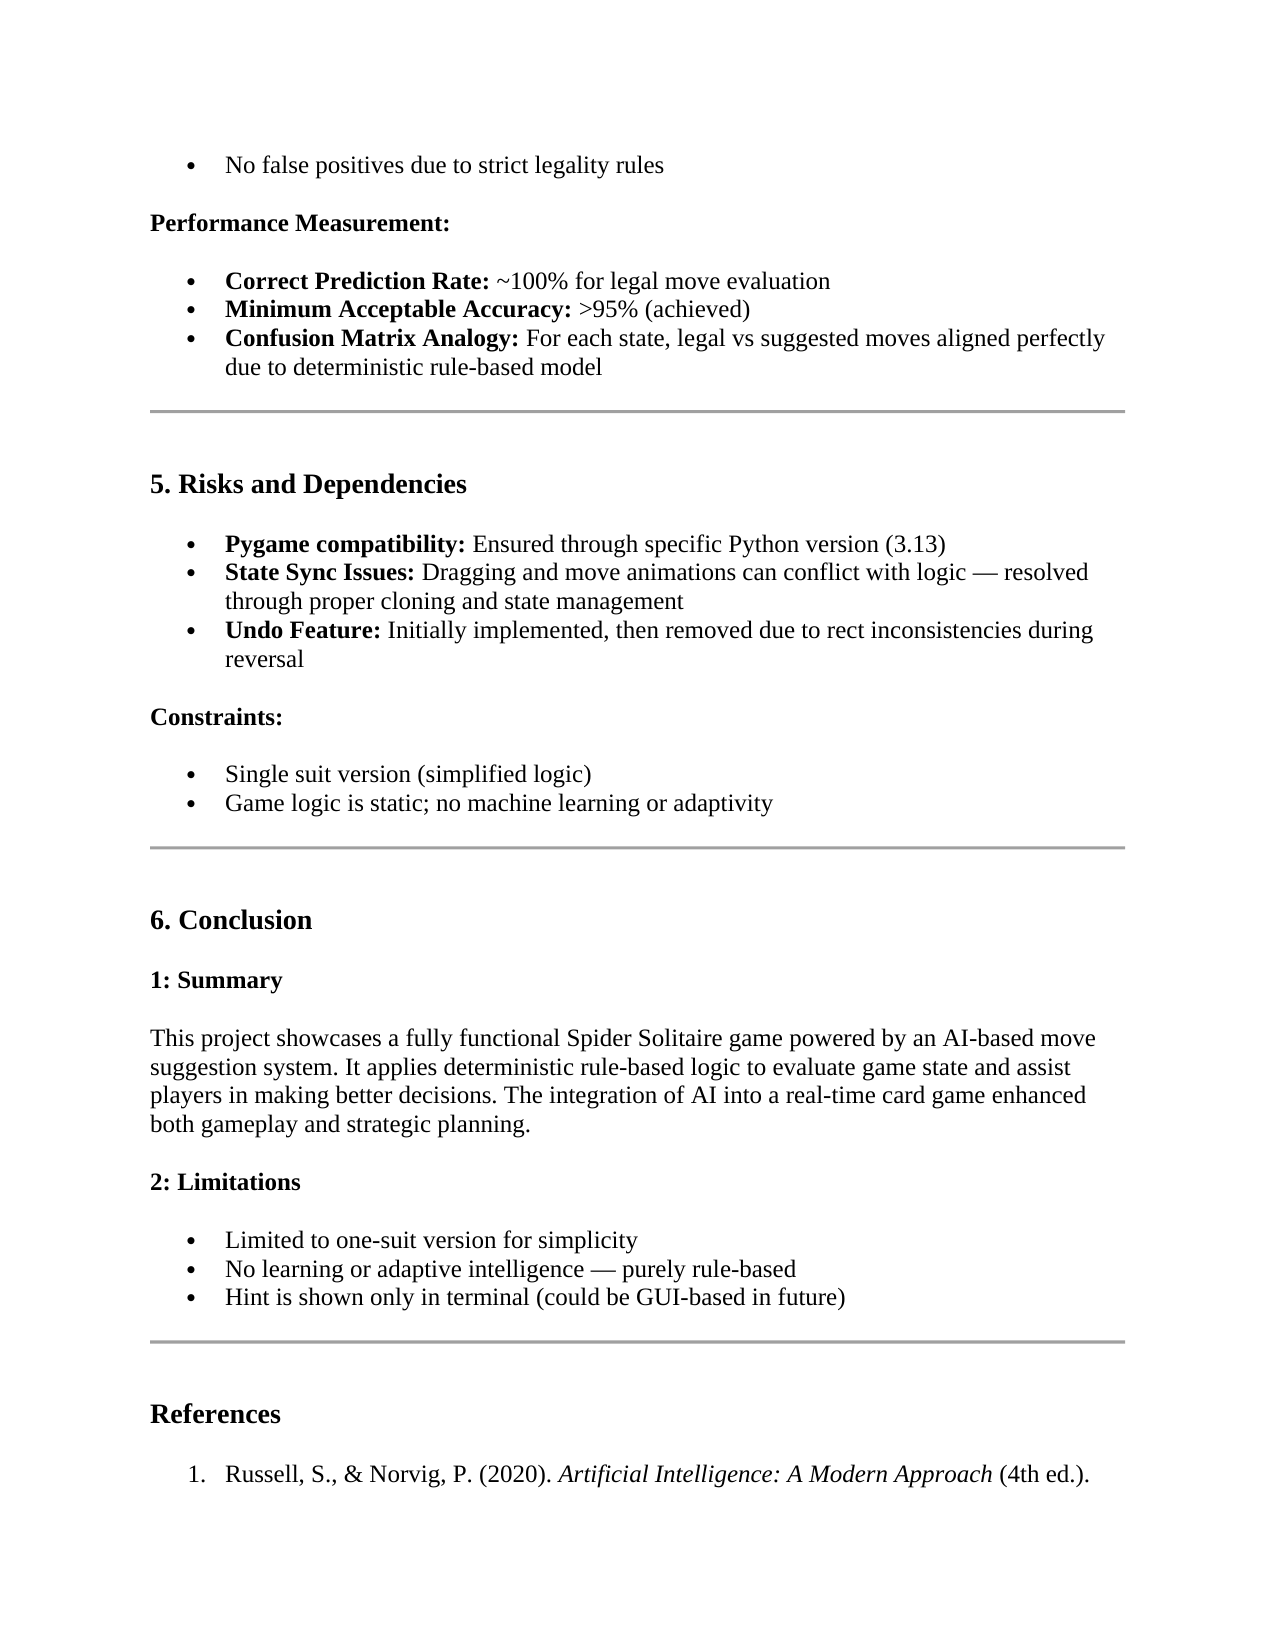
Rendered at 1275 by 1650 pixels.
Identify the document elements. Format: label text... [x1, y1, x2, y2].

list Limited to one-suit version for simplicity [187, 1225, 1125, 1254]
list Single suit version (simplified logic) [187, 759, 1125, 788]
text References [150, 1398, 1125, 1430]
list Correct Prediction Rate: ~100% for legal move evaluation [187, 266, 1125, 294]
text Constraints: [150, 702, 1125, 730]
text This project showcases a fully functional Spider Solitaire game powered by an AI-based move suggestion system. It applies deterministic rule-based logic to evaluate game state and assist players in making better decisions. The integration of AI into a real-time card game enhanced both gameplay and strategic planning. [150, 1023, 1125, 1138]
list Minimum Acceptable Accuracy: >95% (achieved) [187, 294, 1125, 323]
list Game logic is static; no machine learning or adaptivity [187, 788, 1125, 817]
list No false positives due to strict legality rules [187, 150, 1125, 179]
list Undo Feature: Initially implemented, then removed due to rect inconsistencies during reversal [187, 615, 1125, 672]
list Pygame compatibility: Ensured through specific Python version (3.13) [187, 529, 1125, 557]
text 1: Summary [150, 965, 1125, 994]
text Performance Measurement: [150, 208, 1125, 237]
list State Sync Issues: Dragging and move animations can conflict with logic — resolved through proper cloning and state management [187, 557, 1125, 615]
text 2: Limitations [150, 1167, 1125, 1196]
list Hint is shown only in terminal (could be GUI-based in future) [187, 1282, 1125, 1311]
list Confusion Matrix Analogy: For each state, legal vs suggested moves aligned perfectly due to deterministic rule-based model [187, 323, 1125, 381]
text 6. Conclusion [150, 903, 1125, 936]
list Russell, S., & Norvig, P. (2020). Artificial Intelligence: A Modern Approach (4th ed.). [187, 1459, 1125, 1488]
text 5. Risks and Dependencies [150, 467, 1125, 499]
list No learning or adaptive intelligence — purely rule-based [187, 1254, 1125, 1282]
